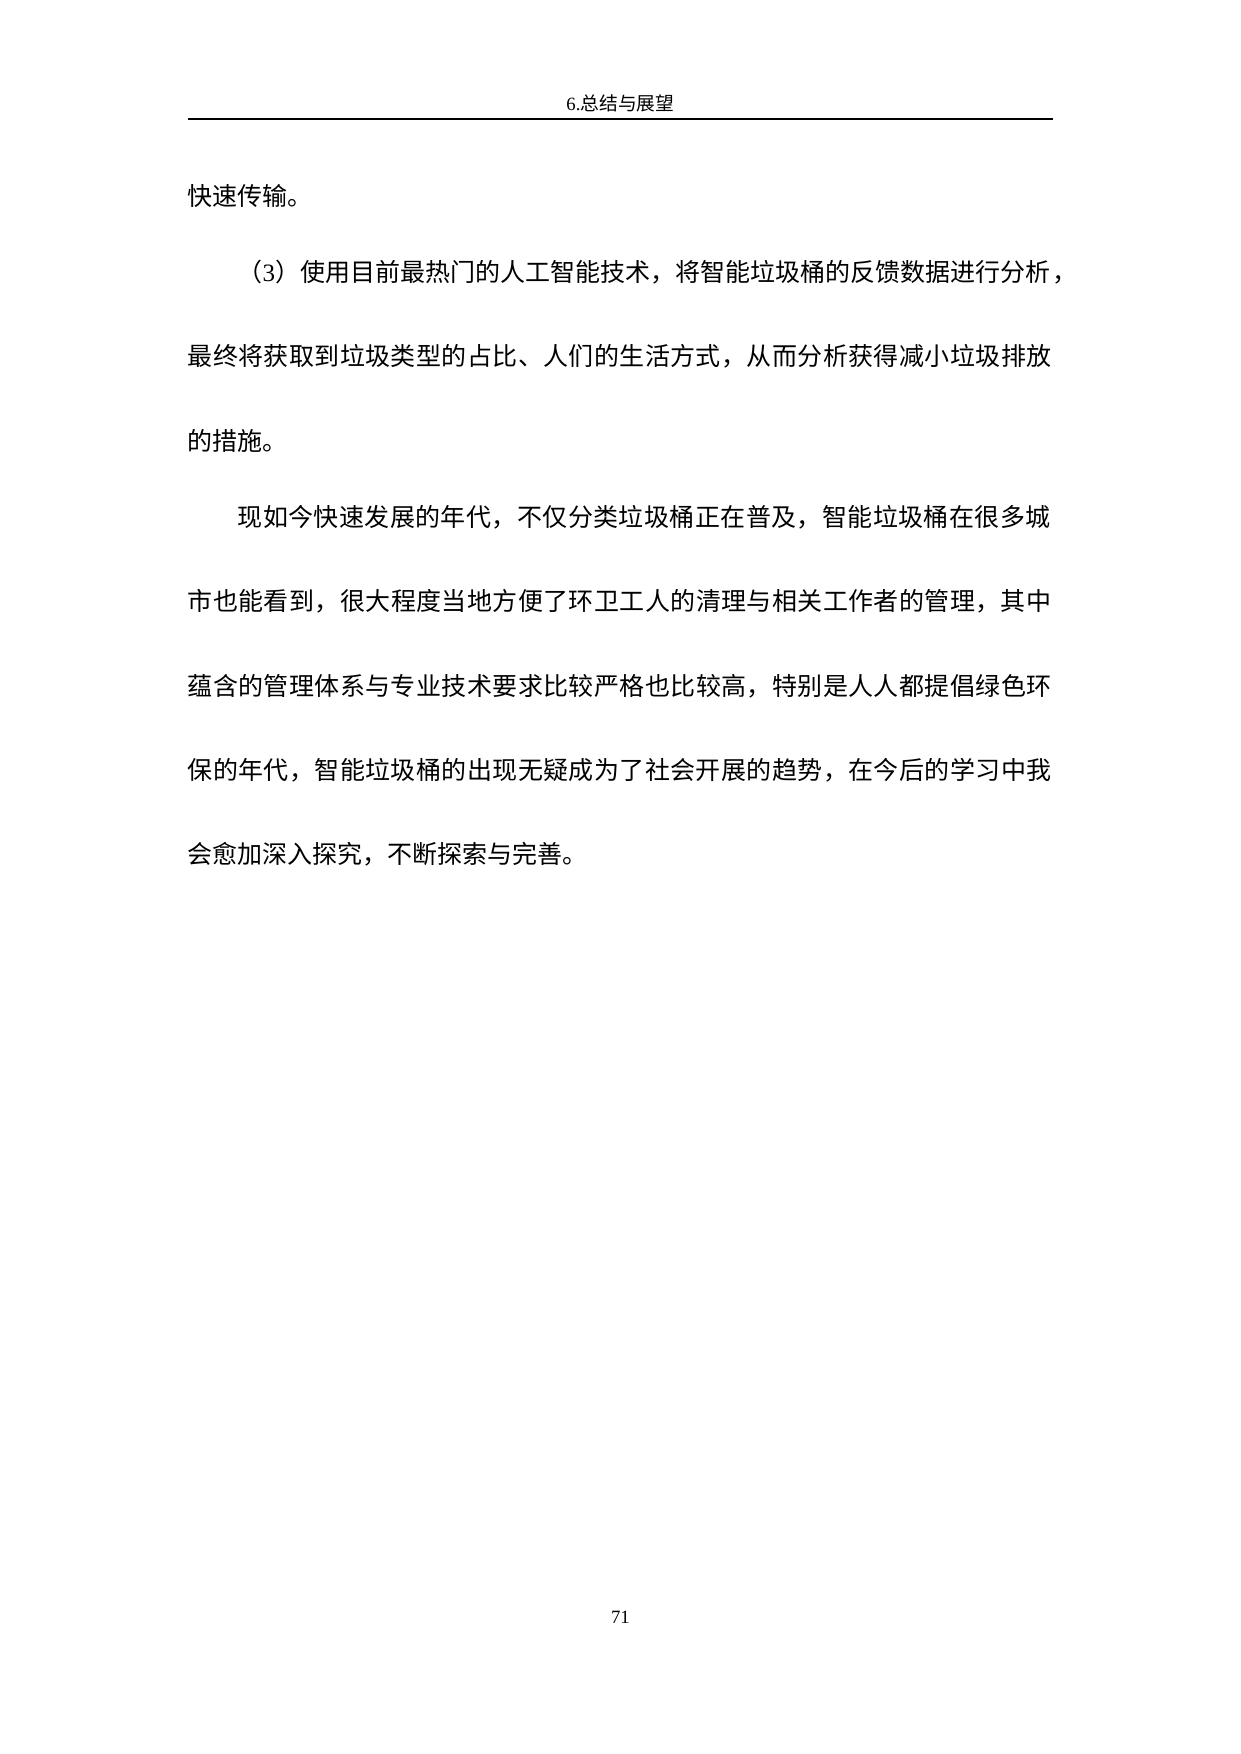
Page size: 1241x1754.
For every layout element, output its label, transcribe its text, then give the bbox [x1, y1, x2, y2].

text （3）使用目前最热门的人工智能技术，将智能垃圾桶的反馈数据进行分析，最终将获取到垃圾类型的占比、人们的生活方式，从而分析获得减小垃圾排放的措施。 [187, 238, 1053, 472]
text 现如今快速发展的年代，不仅分类垃圾桶正在普及，智能垃圾桶在很多城市也能看到，很大程度当地方便了环卫工人的清理与相关工作者的管理，其中蕴含的管理体系与专业技术要求比较严格也比较高，特别是人人都提倡绿色环保的年代，智能垃圾桶的出现无疑成为了社会开展的趋势，在今后的学习中我会愈加深入探究，不断探索与完善。 [187, 483, 1053, 886]
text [187, 162, 1053, 227]
